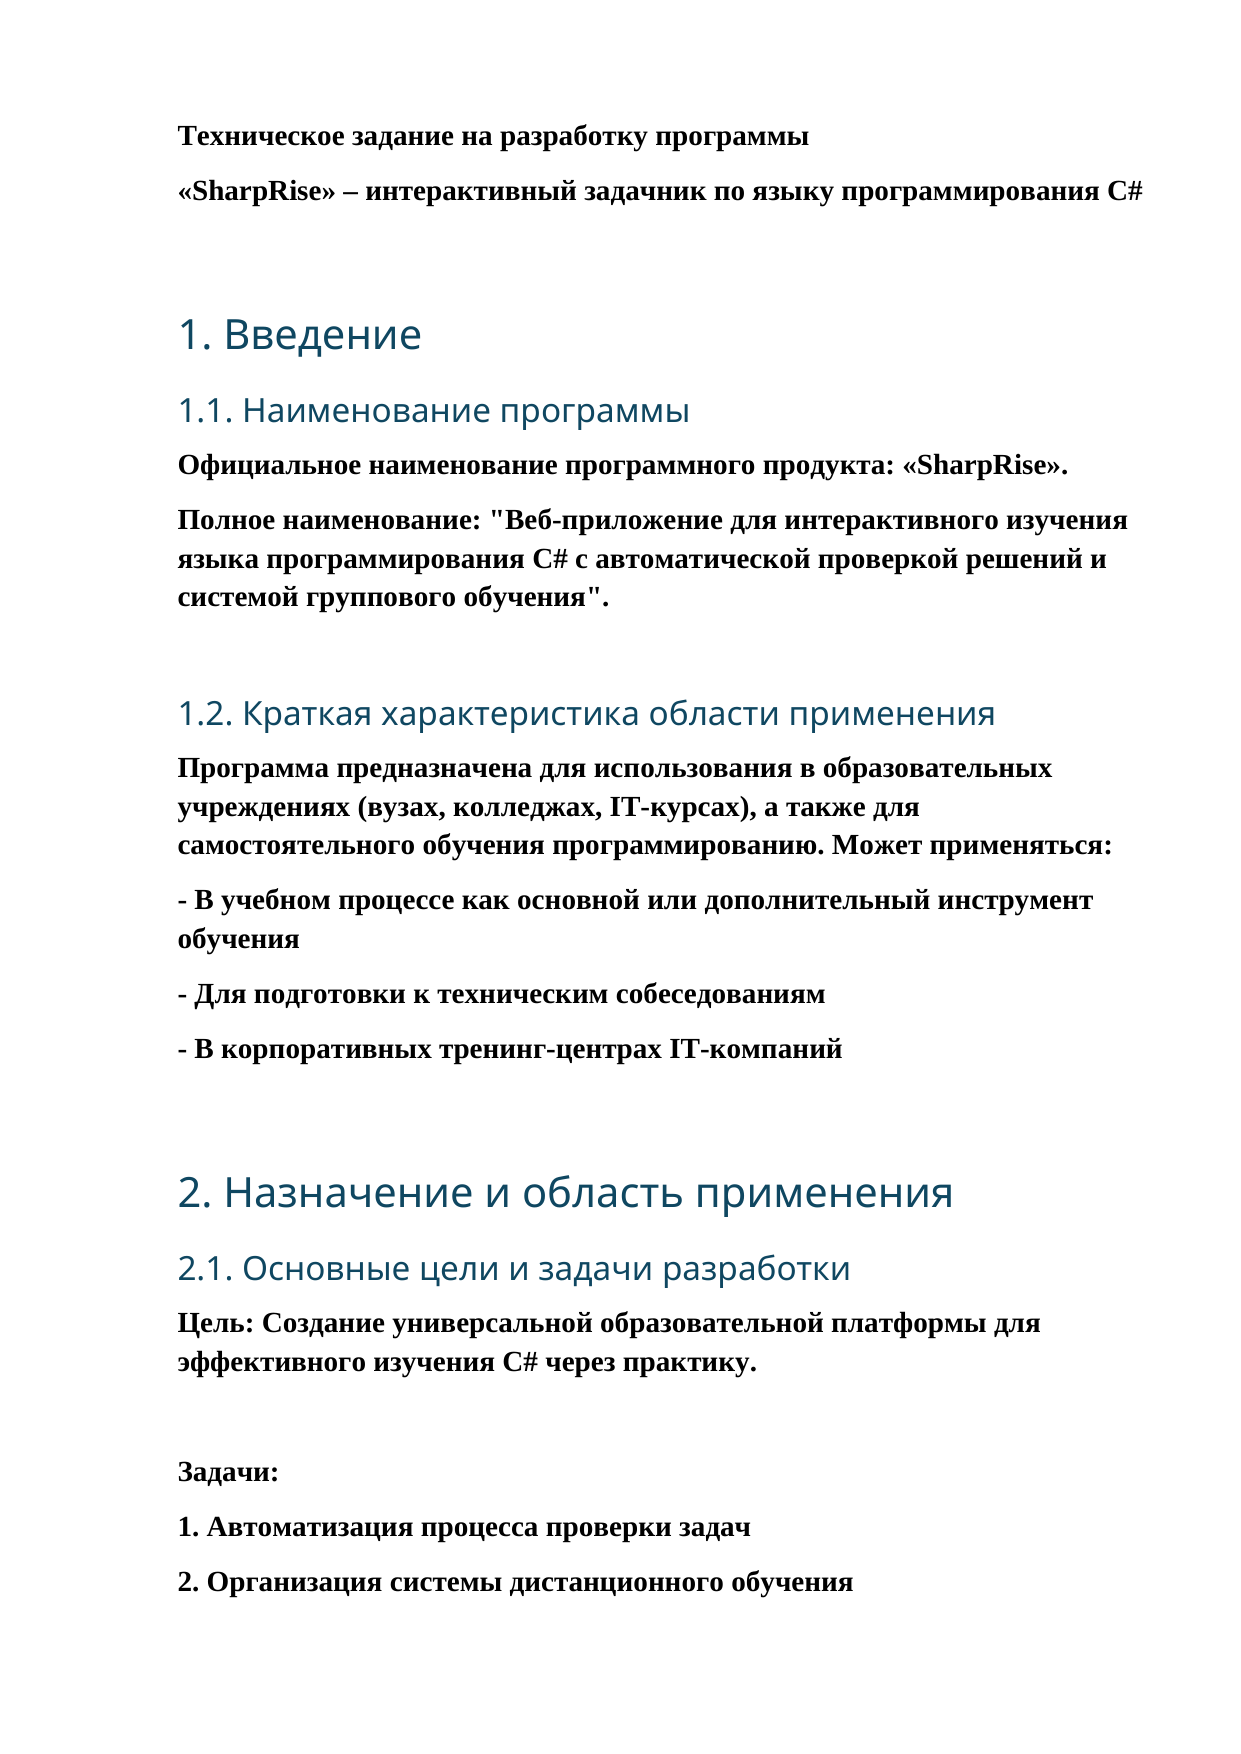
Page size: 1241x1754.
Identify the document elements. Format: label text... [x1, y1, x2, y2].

text - В корпоративных тренинг-центрах IT-компаний [177, 1031, 1152, 1065]
text - В учебном процессе как основной или дополнительный инструмент обучения [177, 882, 1152, 954]
text Официальное наименование программного продукта: «SharpRise». [177, 447, 1152, 481]
text 2. Организация системы дистанционного обучения [177, 1564, 1152, 1598]
text «SharpRise» – интерактивный задачник по языку программирования C# [177, 173, 1152, 207]
text Программа предназначена для использования в образовательных учреждениях (вузах, колледжах, IT-курсах), а также для самостоятельного обучения программированию. Может применяться: [177, 750, 1152, 861]
text Техническое задание на разработку программы [177, 118, 1152, 152]
subtitle 2. Назначение и область применения [177, 1163, 1152, 1219]
subtitle 1.2. Краткая характеристика области применения [177, 690, 1152, 735]
text 1. Автоматизация процесса проверки задач [177, 1509, 1152, 1543]
text - Для подготовки к техническим собеседованиям [177, 976, 1152, 1010]
subtitle 1.1. Наименование программы [177, 386, 1152, 432]
text Цель: Создание универсальной образовательной платформы для эффективного изучения C# через практику. [177, 1305, 1152, 1377]
subtitle 2.1. Основные цели и задачи разработки [177, 1244, 1152, 1290]
text Полное наименование: "Веб-приложение для интерактивного изучения языка программирования C# с автоматической проверкой решений и системой группового обучения". [177, 502, 1152, 613]
subtitle 1. Введение [177, 304, 1152, 361]
text Задачи: [177, 1454, 1152, 1488]
